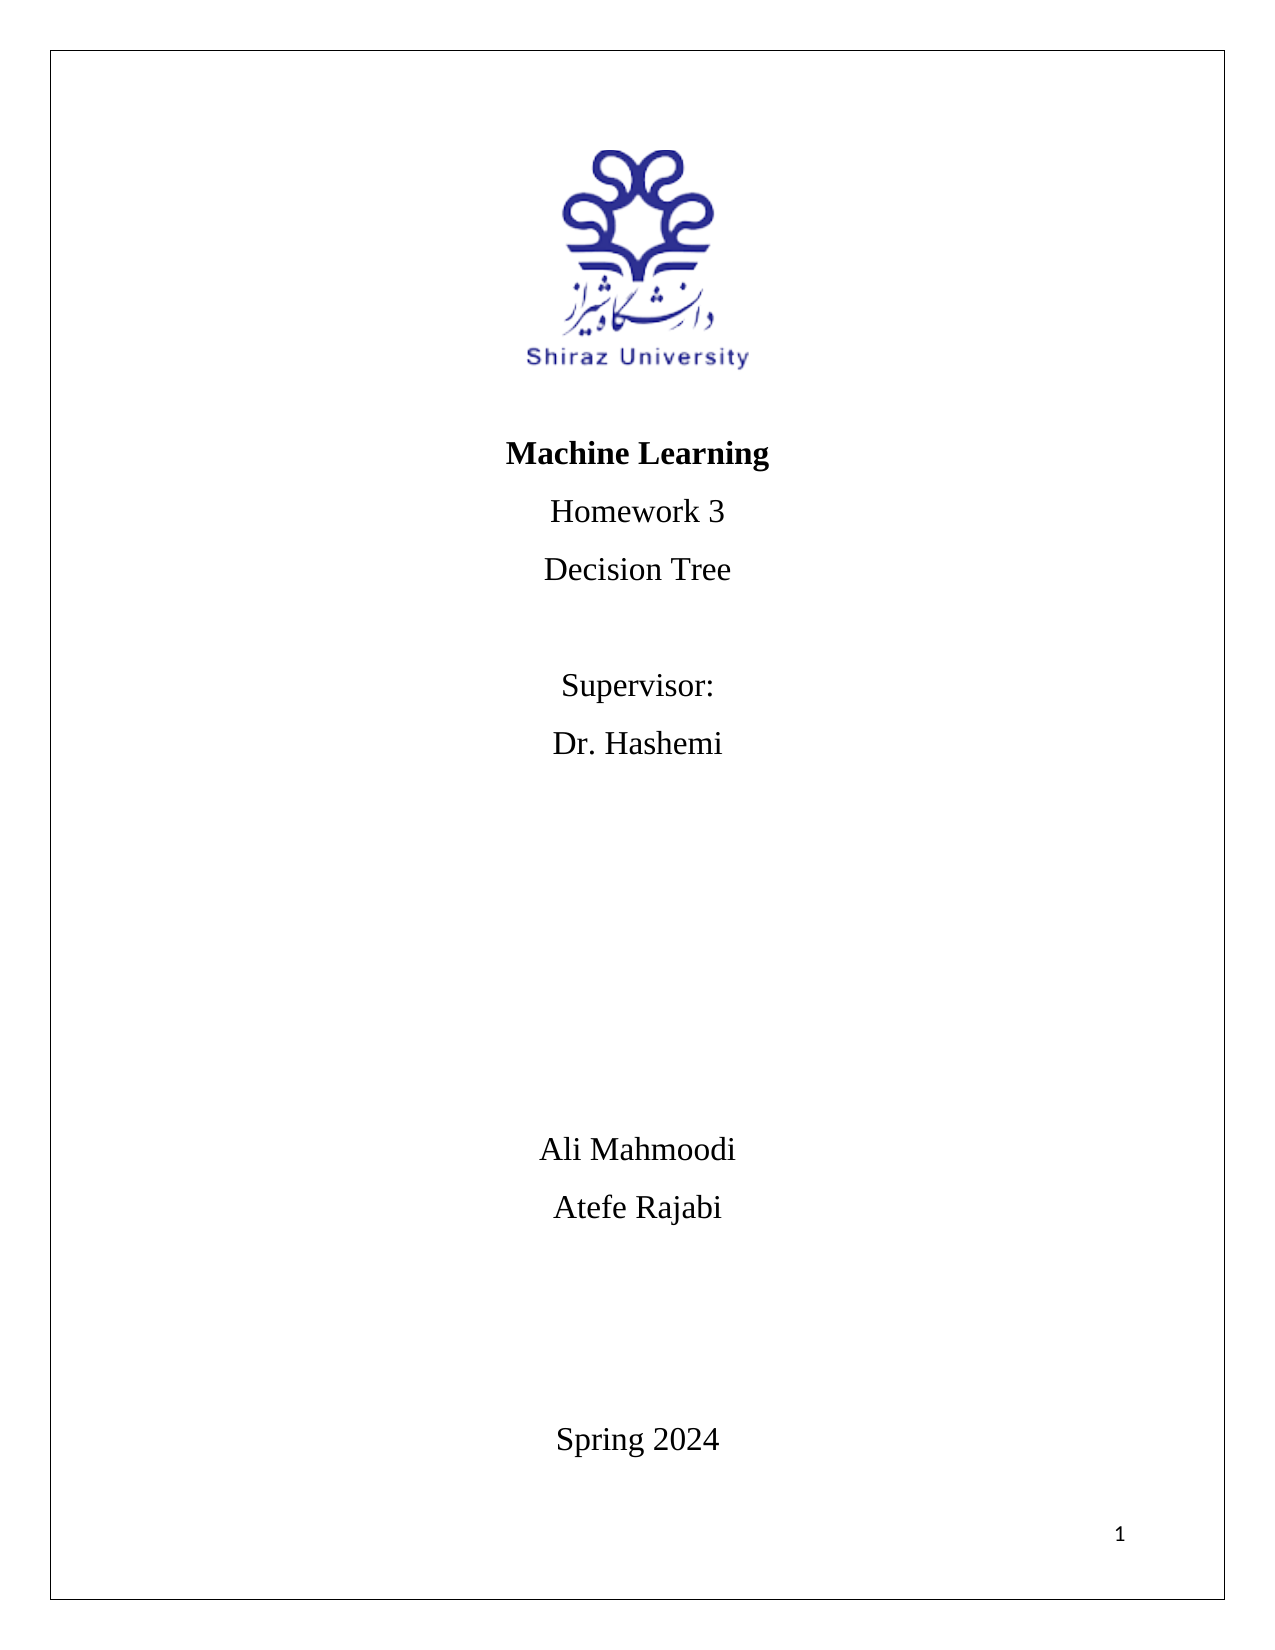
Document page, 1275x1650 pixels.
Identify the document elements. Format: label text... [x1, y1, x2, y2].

text Dr. Hashemi [150, 723, 1125, 762]
text Decision Tree [150, 549, 1125, 587]
text Atefe Rajabi [150, 1187, 1125, 1226]
picture [526, 150, 749, 372]
text Homework 3 [150, 491, 1125, 529]
text Machine Learning [150, 433, 1125, 471]
text Spring 2024 [150, 1419, 1125, 1458]
text Ali Mahmoodi [150, 1129, 1125, 1168]
text Supervisor: [150, 665, 1125, 703]
